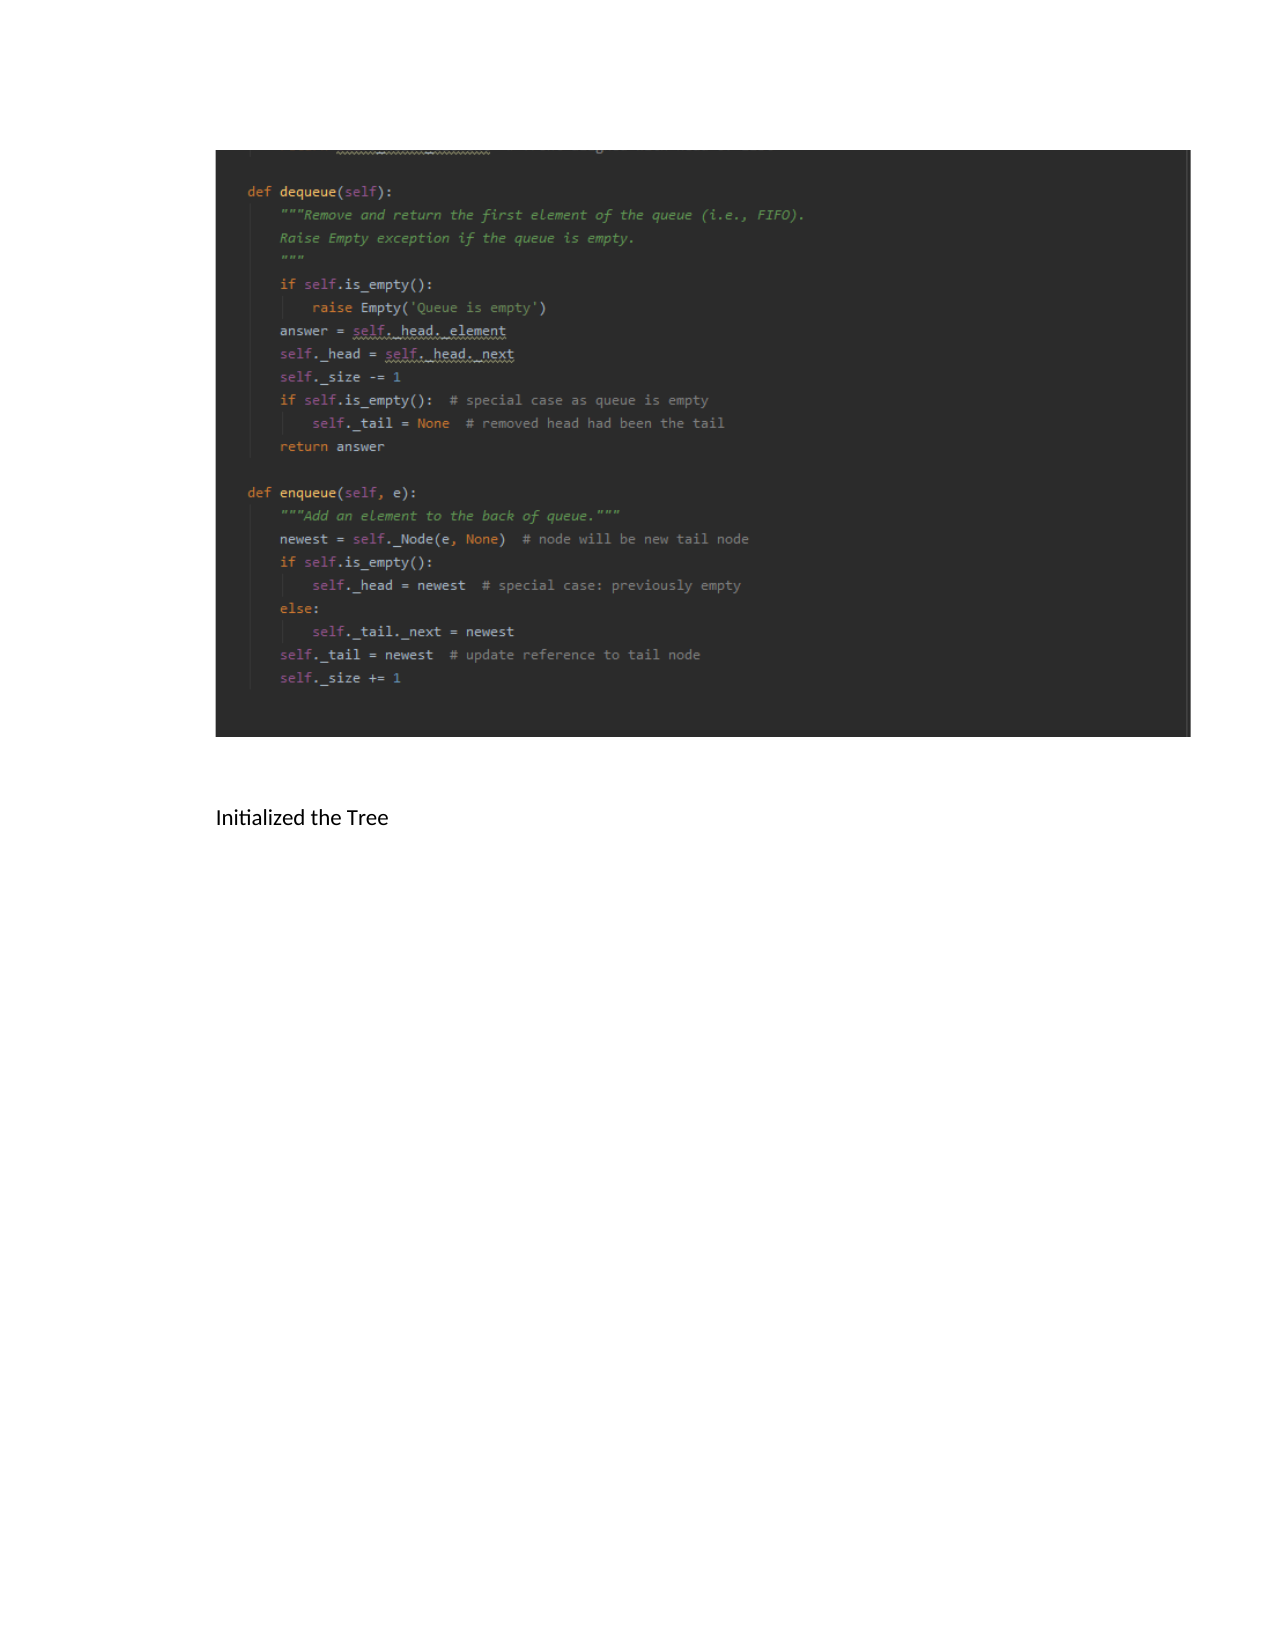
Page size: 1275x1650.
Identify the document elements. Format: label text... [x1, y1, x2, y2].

picture [215, 150, 1191, 737]
text Initialized the Tree [216, 803, 1125, 831]
